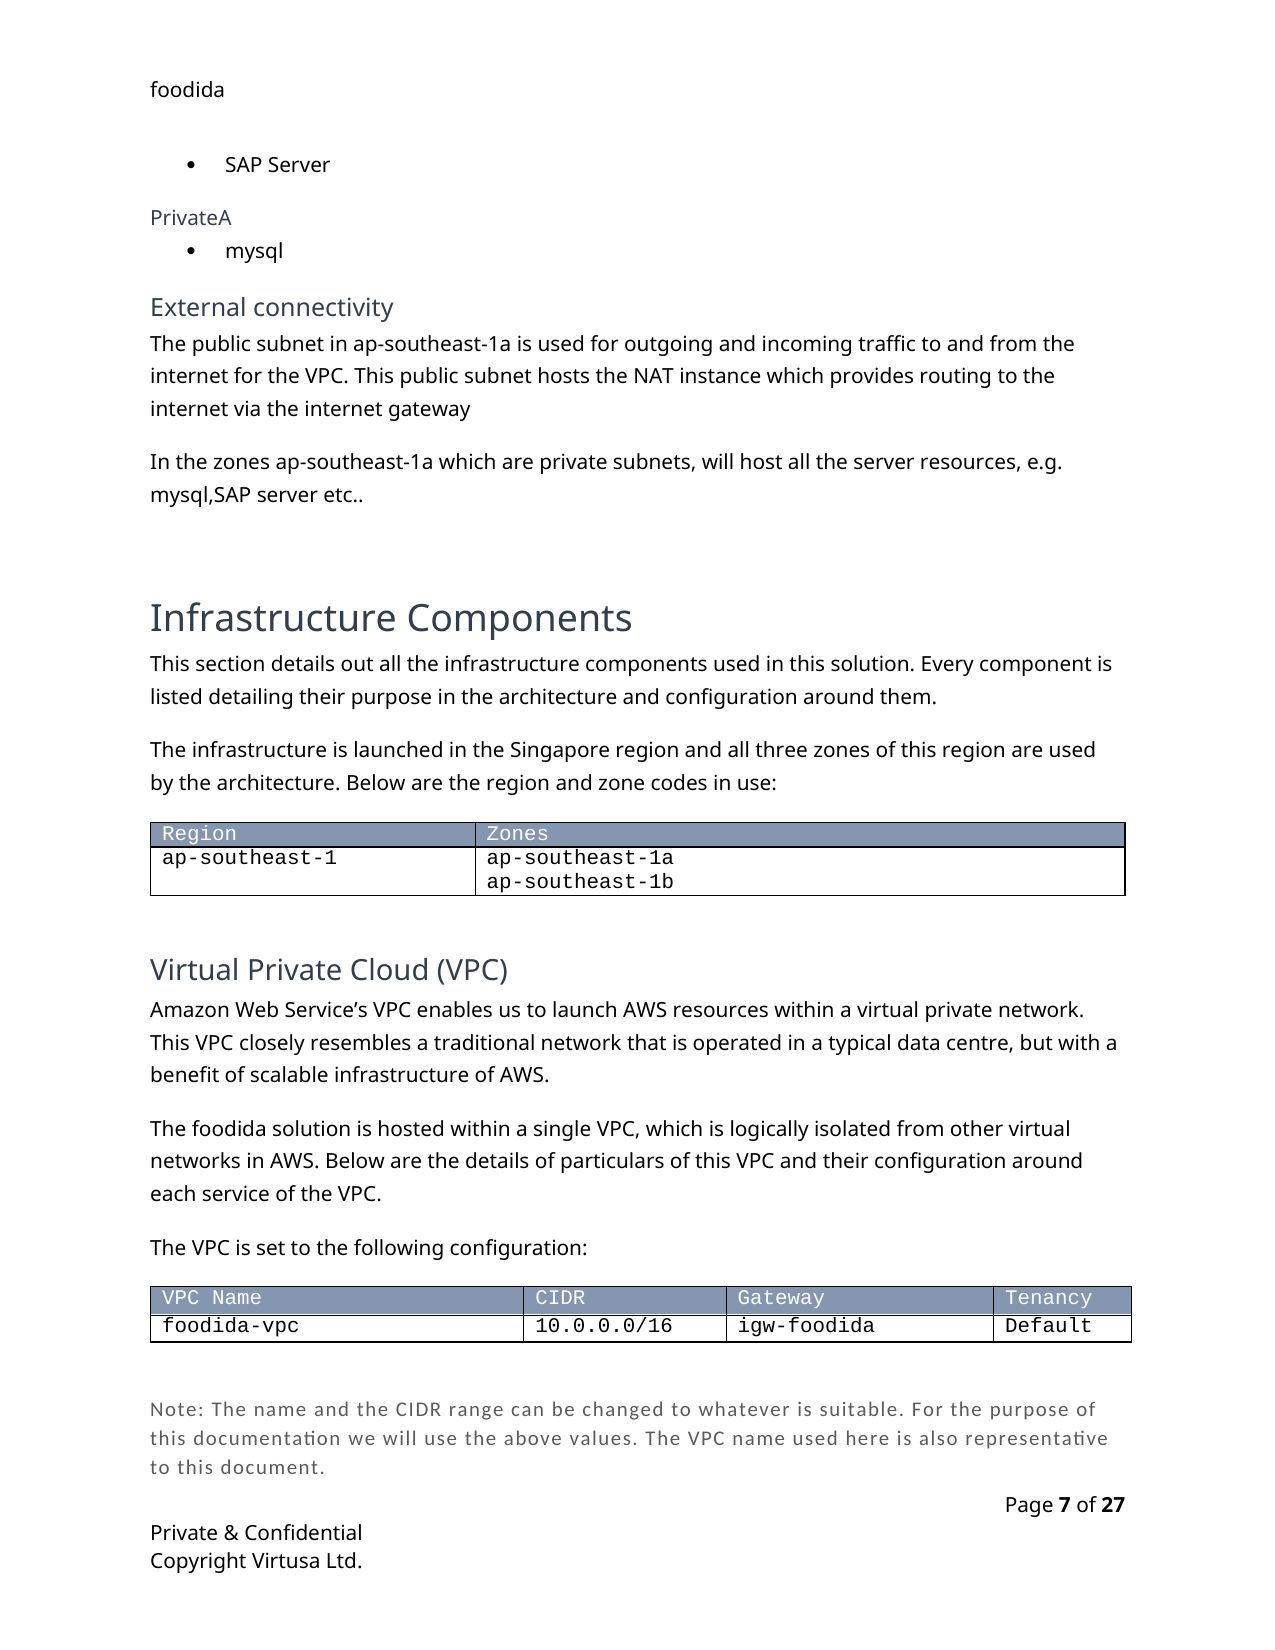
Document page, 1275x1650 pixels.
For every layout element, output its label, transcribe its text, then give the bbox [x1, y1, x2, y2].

table_cell igw-foodida [727, 1316, 993, 1341]
table_cell ap-southeast-1 [151, 848, 475, 895]
table_header Zones [476, 823, 1124, 846]
subtitle Note: The name and the CIDR range can be changed to whatever is suitable. For the purpose of this documentation we will use the above values. The VPC name used here is also representative to this document. [150, 1396, 1125, 1480]
list mysql [187, 236, 1125, 264]
text The public subnet in ap-southeast-1a is used for outgoing and incoming traffic to and from the internet for the VPC. This public subnet hosts the NAT instance which provides routing to the internet via the internet gateway [150, 329, 1125, 422]
text The VPC is set to the following configuration: [150, 1233, 1125, 1261]
list SAP Server [187, 150, 1125, 178]
text Amazon Web Service’s VPC enables us to launch AWS resources within a virtual private network. This VPC closely resembles a traditional network that is operated in a typical data centre, but with a benefit of scalable infrastructure of AWS. [150, 995, 1125, 1089]
text This section details out all the infrastructure components used in this solution. Every component is listed detailing their purpose in the architecture and configuration around them. [150, 649, 1125, 711]
subtitle Infrastructure Components [150, 591, 1125, 642]
table_cell foodida-vpc [151, 1316, 523, 1341]
table_cell ap-southeast-1a ap-southeast-1b [476, 848, 1124, 895]
table_header Region [151, 823, 475, 846]
table_header Gateway [727, 1287, 993, 1314]
table_header Tenancy [994, 1287, 1131, 1314]
text The foodida solution is hosted within a single VPC, which is logically isolated from other virtual networks in AWS. Below are the details of particulars of this VPC and their configuration around each service of the VPC. [150, 1114, 1125, 1208]
table_cell 10.0.0.0/16 [524, 1316, 726, 1341]
text In the zones ap-southeast-1a which are private subnets, will host all the server resources, e.g. mysql,SAP server etc.. [150, 447, 1125, 508]
text The infrastructure is launched in the Singapore region and all three zones of this region are used by the architecture. Below are the region and zone codes in use: [150, 736, 1125, 797]
table_header VPC Name [151, 1287, 523, 1314]
subtitle PrivateA [150, 203, 1125, 232]
table_cell Default [994, 1316, 1131, 1341]
subtitle External connectivity [150, 289, 1125, 323]
subtitle Virtual Private Cloud (VPC) [150, 950, 1125, 989]
table_header CIDR [524, 1287, 726, 1314]
